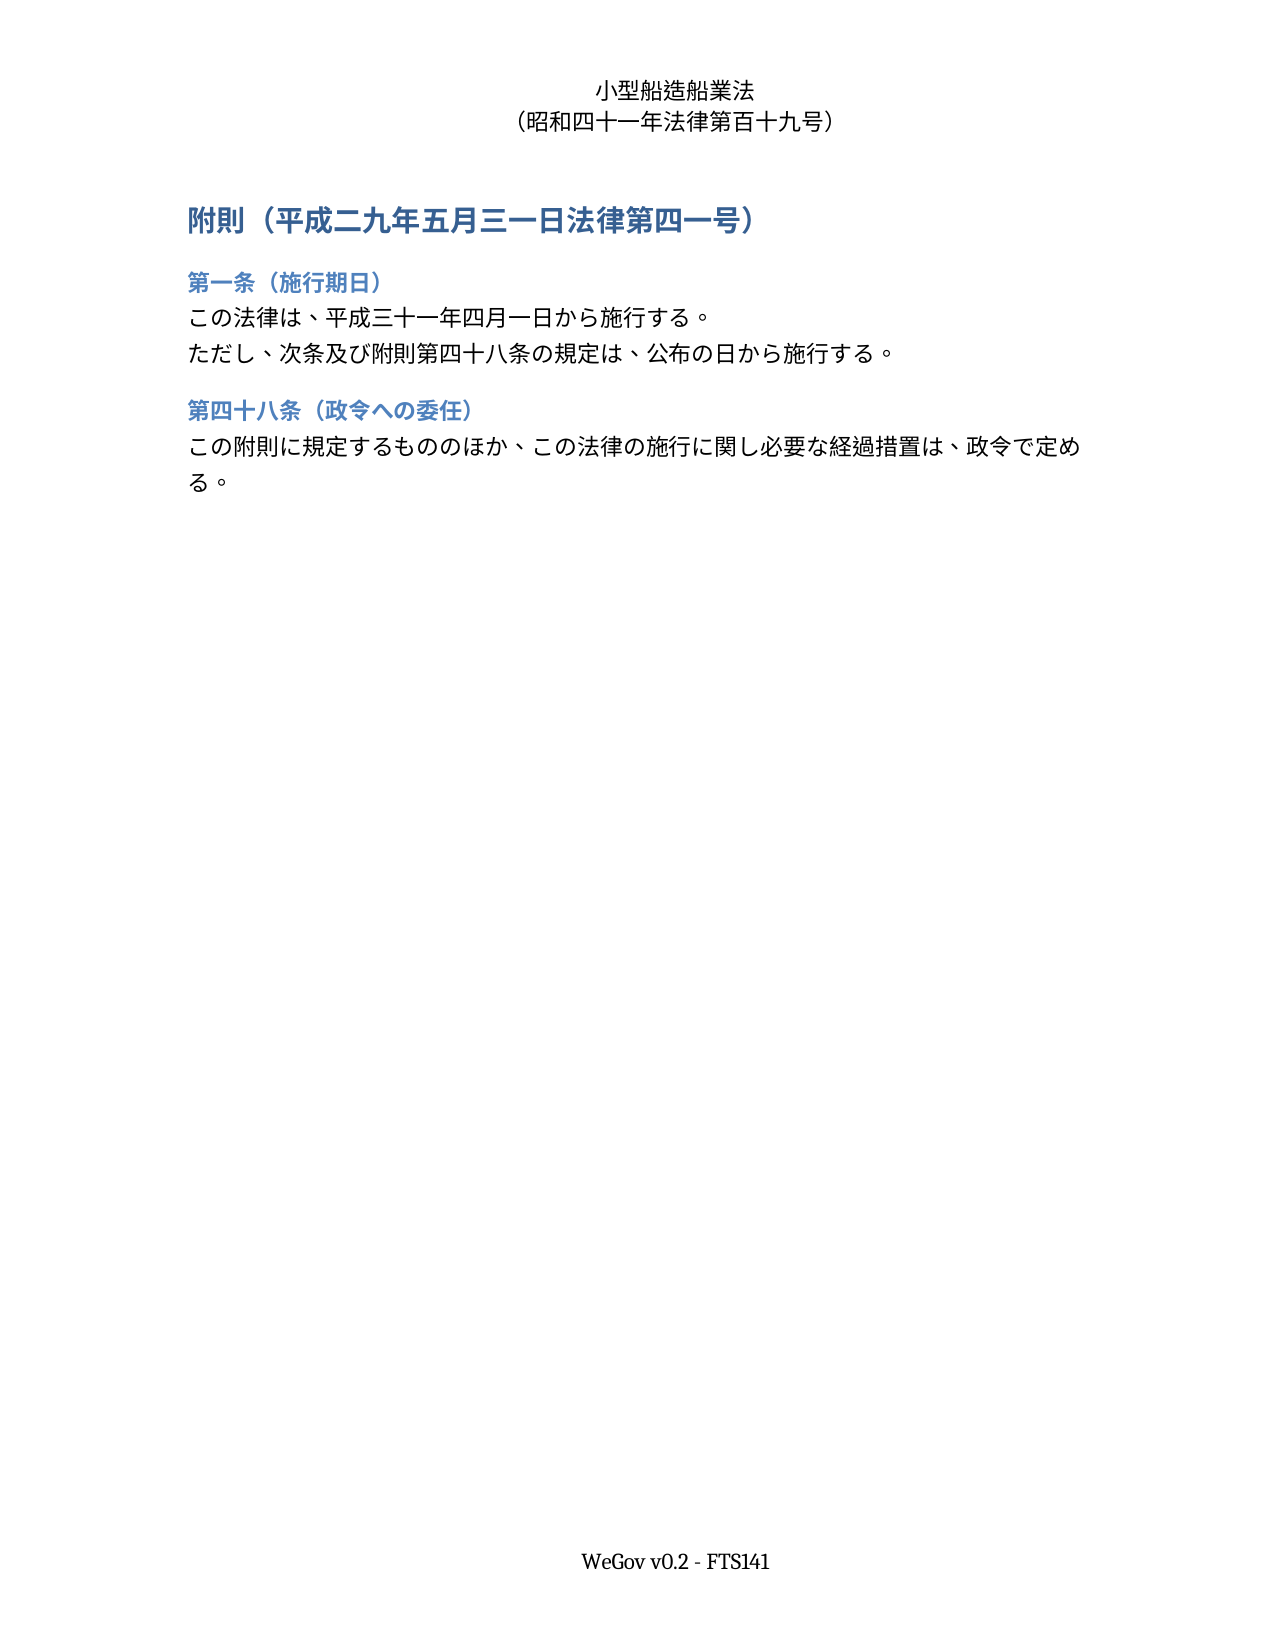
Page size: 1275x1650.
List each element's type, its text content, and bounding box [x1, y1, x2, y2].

text この附則に規定するもののほか、この法律の施行に関し必要な経過措置は、政令で定める。 [187, 431, 1087, 498]
subtitle 附則（平成二九年五月三一日法律第四一号） [187, 200, 1087, 240]
text この法律は、平成三十一年四月一日から施行する。 ただし、次条及び附則第四十八条の規定は、公布の日から施行する。 [187, 302, 1087, 369]
subtitle 第一条（施行期日） [187, 266, 1087, 298]
subtitle 第四十八条（政令への委任） [187, 395, 1087, 426]
